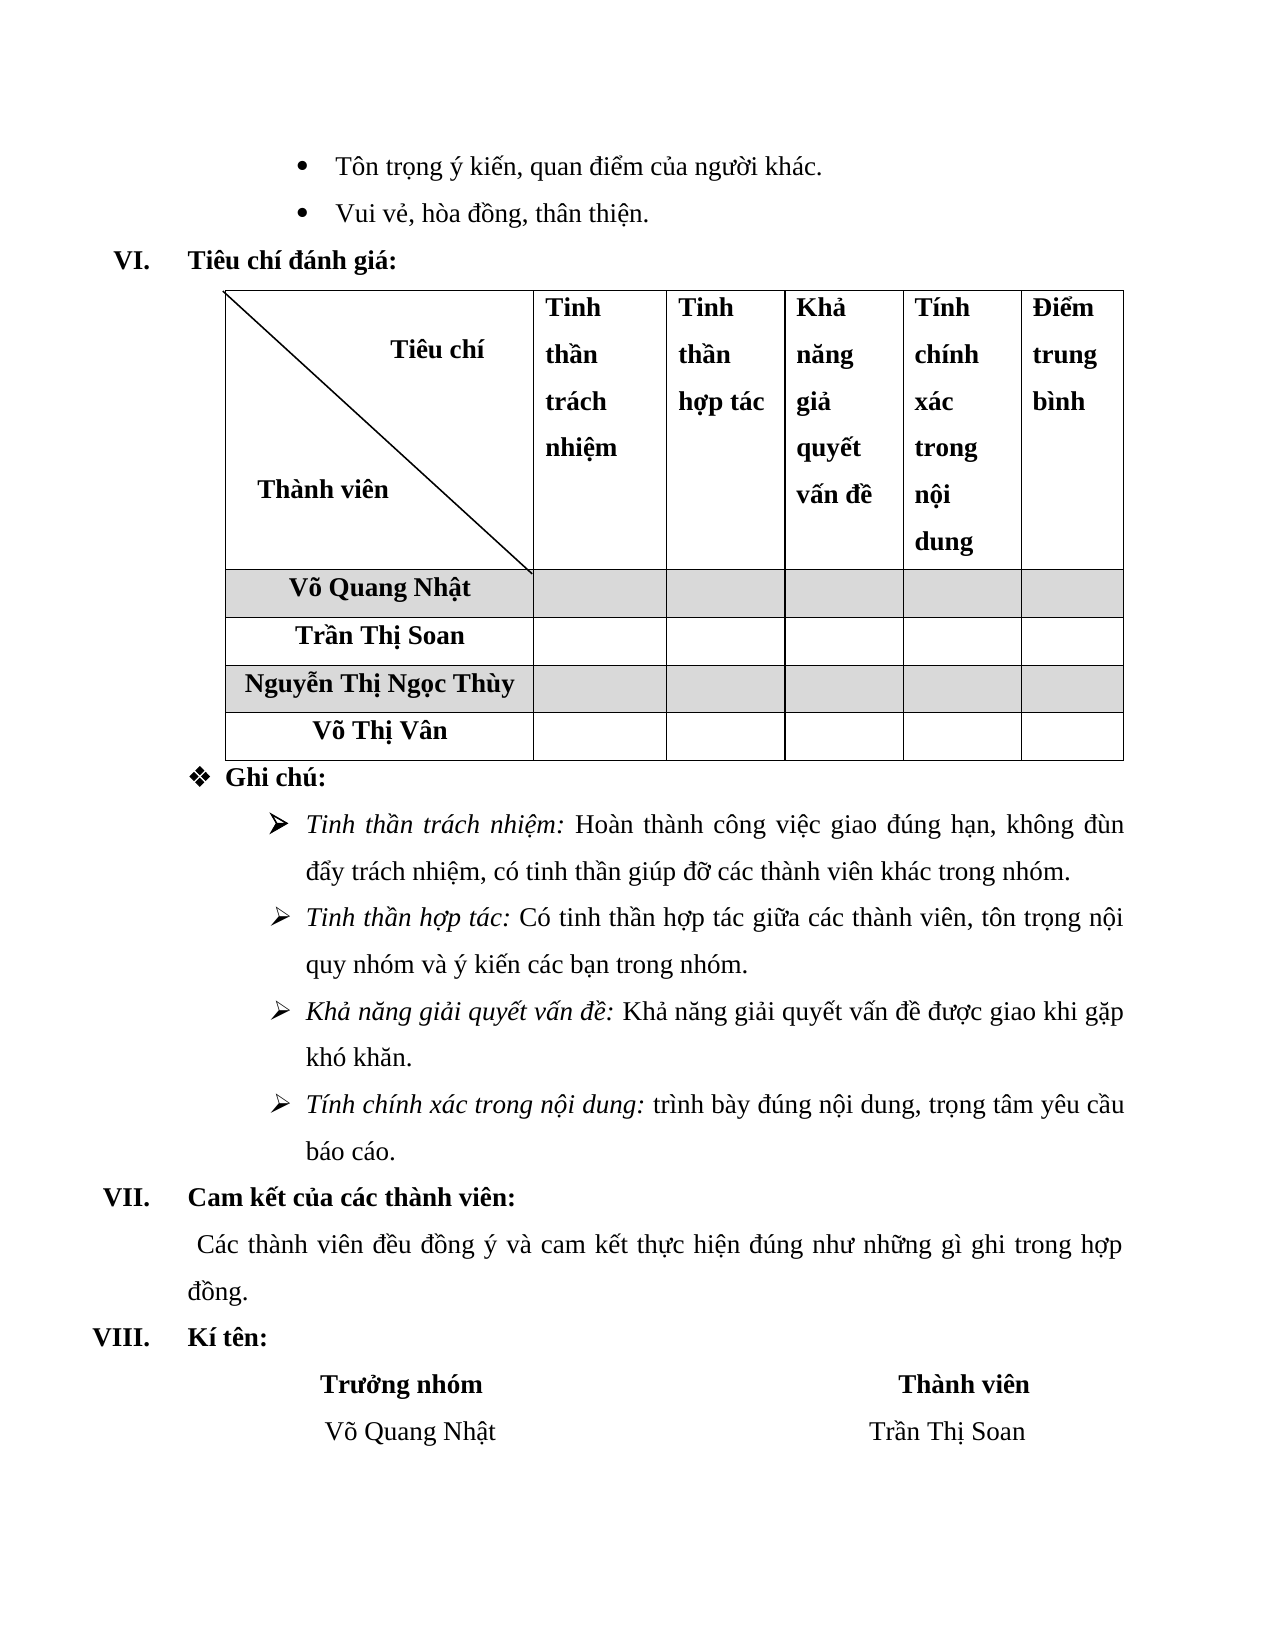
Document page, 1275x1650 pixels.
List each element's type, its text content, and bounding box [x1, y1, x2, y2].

table_header Tinh thần hợp tác [667, 291, 784, 569]
table_cell [534, 713, 666, 760]
table_header Điểm trung bình [1022, 291, 1123, 569]
table_header Tính chính xác trong nội dung [904, 291, 1021, 569]
table_cell [667, 666, 784, 712]
list Tinh thần hợp tác: Có tinh thần hợp tác giữa các thành viên, tôn trọng nội quy nhóm và ý kiến các bạn trong nhóm. [268, 901, 1125, 979]
table_cell [786, 618, 903, 664]
table_cell [534, 618, 666, 664]
table_header Tinh thần trách nhiệm [534, 291, 666, 569]
table_cell Võ Thị Vân [226, 713, 533, 760]
list Tiêu chí đánh giá: [150, 244, 1125, 275]
table_cell [534, 570, 666, 617]
table_cell [667, 618, 784, 664]
table_cell [904, 713, 1021, 760]
table_cell [786, 666, 903, 712]
table_cell [786, 570, 903, 617]
text Các thành viên đều đồng ý và cam kết thực hiện đúng như những gì ghi trong hợp đồng. [187, 1228, 1125, 1306]
table_cell Nguyễn Thị Ngọc Thùy [226, 666, 533, 712]
table_cell [786, 713, 903, 760]
table_cell [1022, 570, 1123, 617]
table_cell Võ Quang Nhật [226, 570, 533, 617]
table_cell [667, 713, 784, 760]
table_cell [904, 666, 1021, 712]
text Trưởng nhóm Thành viên [225, 1368, 1125, 1399]
list Kí tên: [150, 1322, 1125, 1353]
table_cell [904, 618, 1021, 664]
table_cell [1022, 618, 1123, 664]
list Cam kết của các thành viên: [150, 1182, 1125, 1213]
table_cell [1022, 666, 1123, 712]
list Vui vẻ, hòa đồng, thân thiện. [298, 197, 1125, 228]
list Tinh thần trách nhiệm: Hoàn thành công việc giao đúng hạn, không đùn đẩy trách nhiệm, có tinh thần giúp đỡ các thành viên khác trong nhóm. [268, 808, 1125, 886]
table_cell [667, 570, 784, 617]
table_header Tiêu chí Thành viên [226, 291, 533, 569]
table_cell [904, 570, 1021, 617]
table_cell [1022, 713, 1123, 760]
list Khả năng giải quyết vấn đề: Khả năng giải quyết vấn đề được giao khi gặp khó khăn. [268, 995, 1125, 1073]
list Ghi chú: [187, 761, 1125, 792]
table_cell [534, 666, 666, 712]
table_cell Trần Thị Soan [226, 618, 533, 664]
list Tôn trọng ý kiến, quan điểm của người khác. [298, 150, 1125, 181]
text Võ Quang Nhật Trần Thị Soan [225, 1415, 1125, 1446]
table_header Khả năng giả quyết vấn đề [786, 291, 903, 569]
list Tính chính xác trong nội dung: trình bày đúng nội dung, trọng tâm yêu cầu báo cáo. [268, 1088, 1125, 1166]
